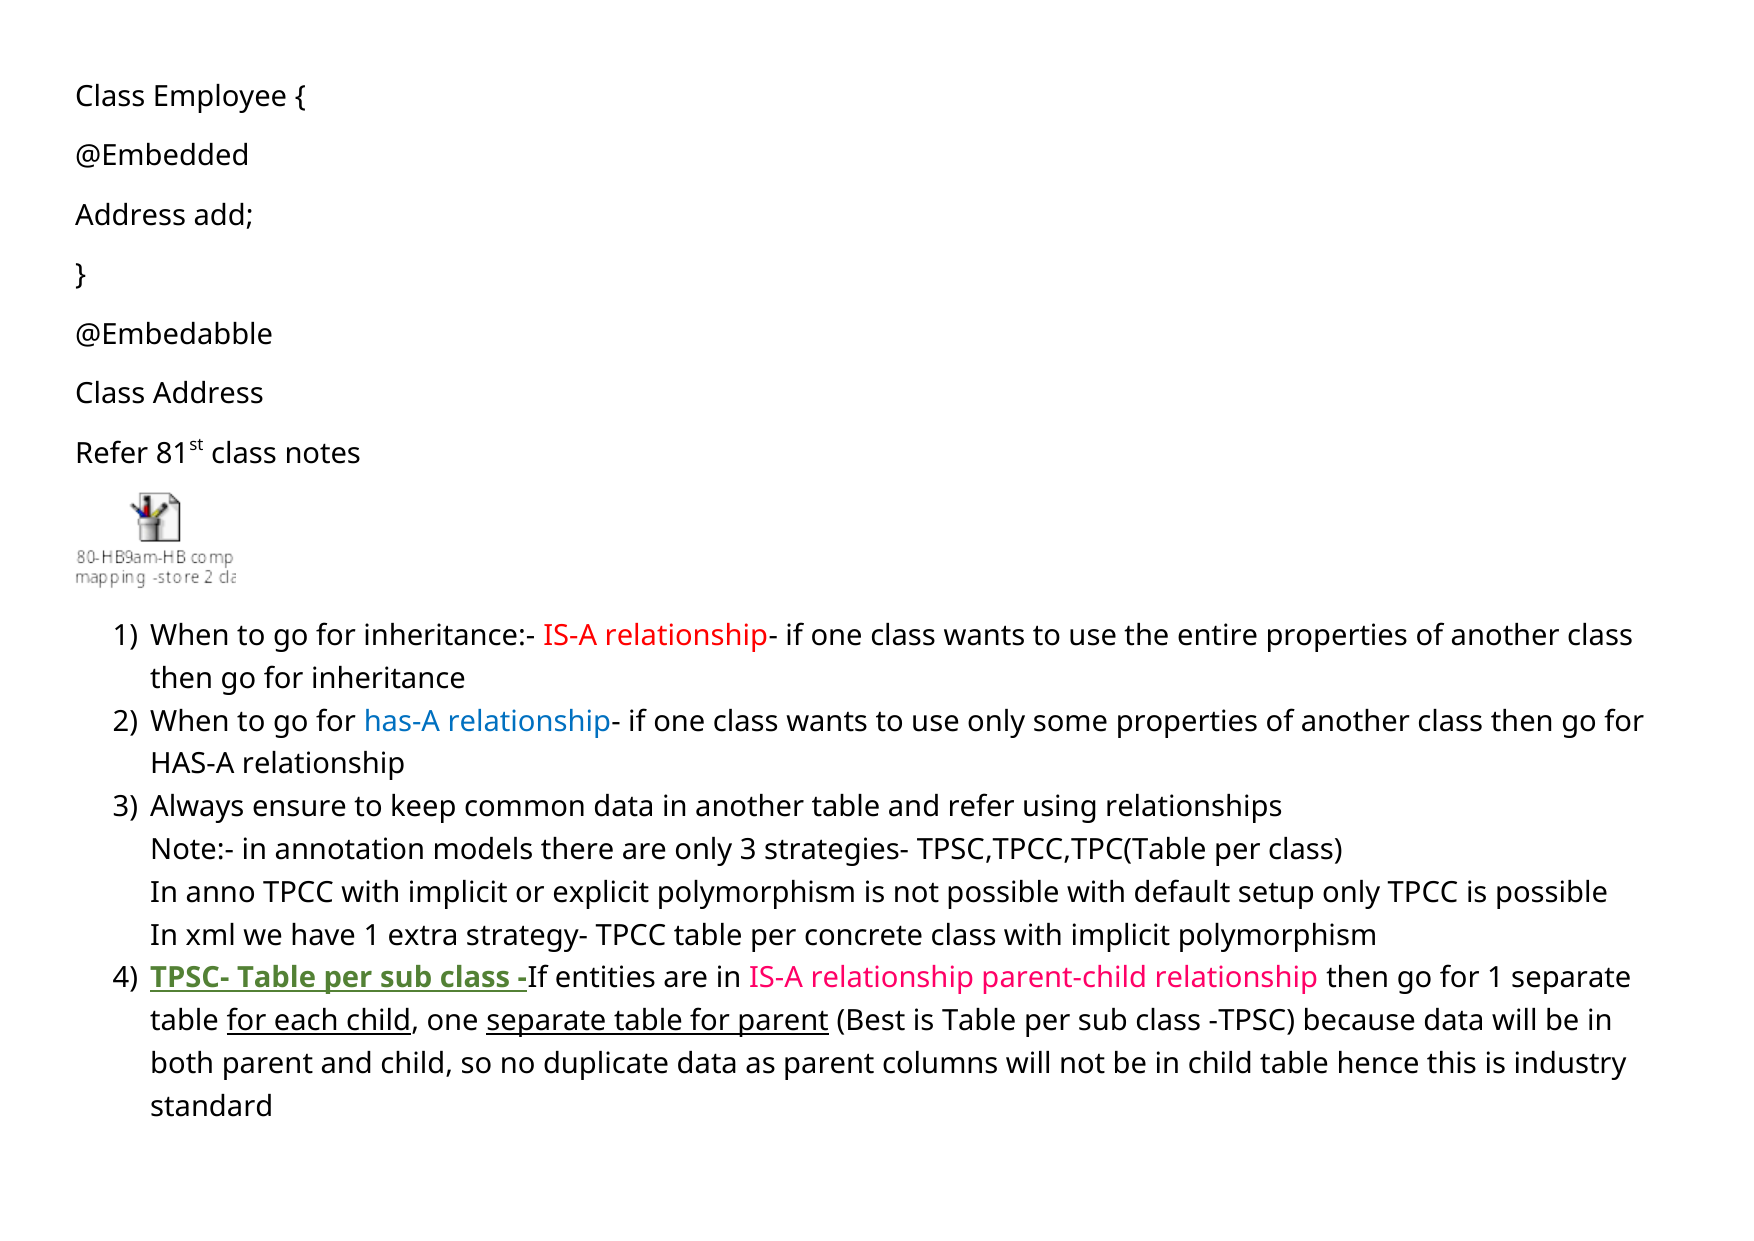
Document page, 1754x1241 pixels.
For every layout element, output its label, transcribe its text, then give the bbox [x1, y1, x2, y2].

list Always ensure to keep common data in another table and refer using relationships [112, 786, 1679, 825]
list In anno TPCC with implicit or explicit polymorphism is not possible with default setup only TPCC is possible [150, 871, 1679, 911]
list When to go for has-A relationship- if one class wants to use only some properties of another class then go for [112, 700, 1679, 739]
text } [75, 253, 1679, 293]
list In xml we have 1 extra strategy- TPCC table per concrete class with implicit polymorphism [150, 914, 1679, 954]
text Class Address [75, 372, 1679, 412]
list TPSC- Table per sub class -If entities are in IS-A relationship parent-child relationship then go for 1 separate table for each child, one separate table for parent (Best is Table per sub class -TPSC) because data will be in both parent and child, so no duplicate data as parent columns will not be in child table hence this is industry standard [112, 957, 1679, 1125]
text Address add; [75, 194, 1679, 234]
text @Embedded [75, 134, 1679, 174]
list When to go for inheritance:- IS-A relationship- if one class wants to use the entire properties of another class then go for inheritance [112, 614, 1679, 697]
list HAS-A relationship [150, 743, 1679, 782]
text Class Employee { [75, 75, 1679, 115]
text @Embedabble [75, 313, 1679, 353]
list Note:- in annotation models there are only 3 strategies- TPSC,TPCC,TPC(Table per class) [150, 828, 1679, 868]
text Refer 81st class notes [75, 432, 1679, 472]
